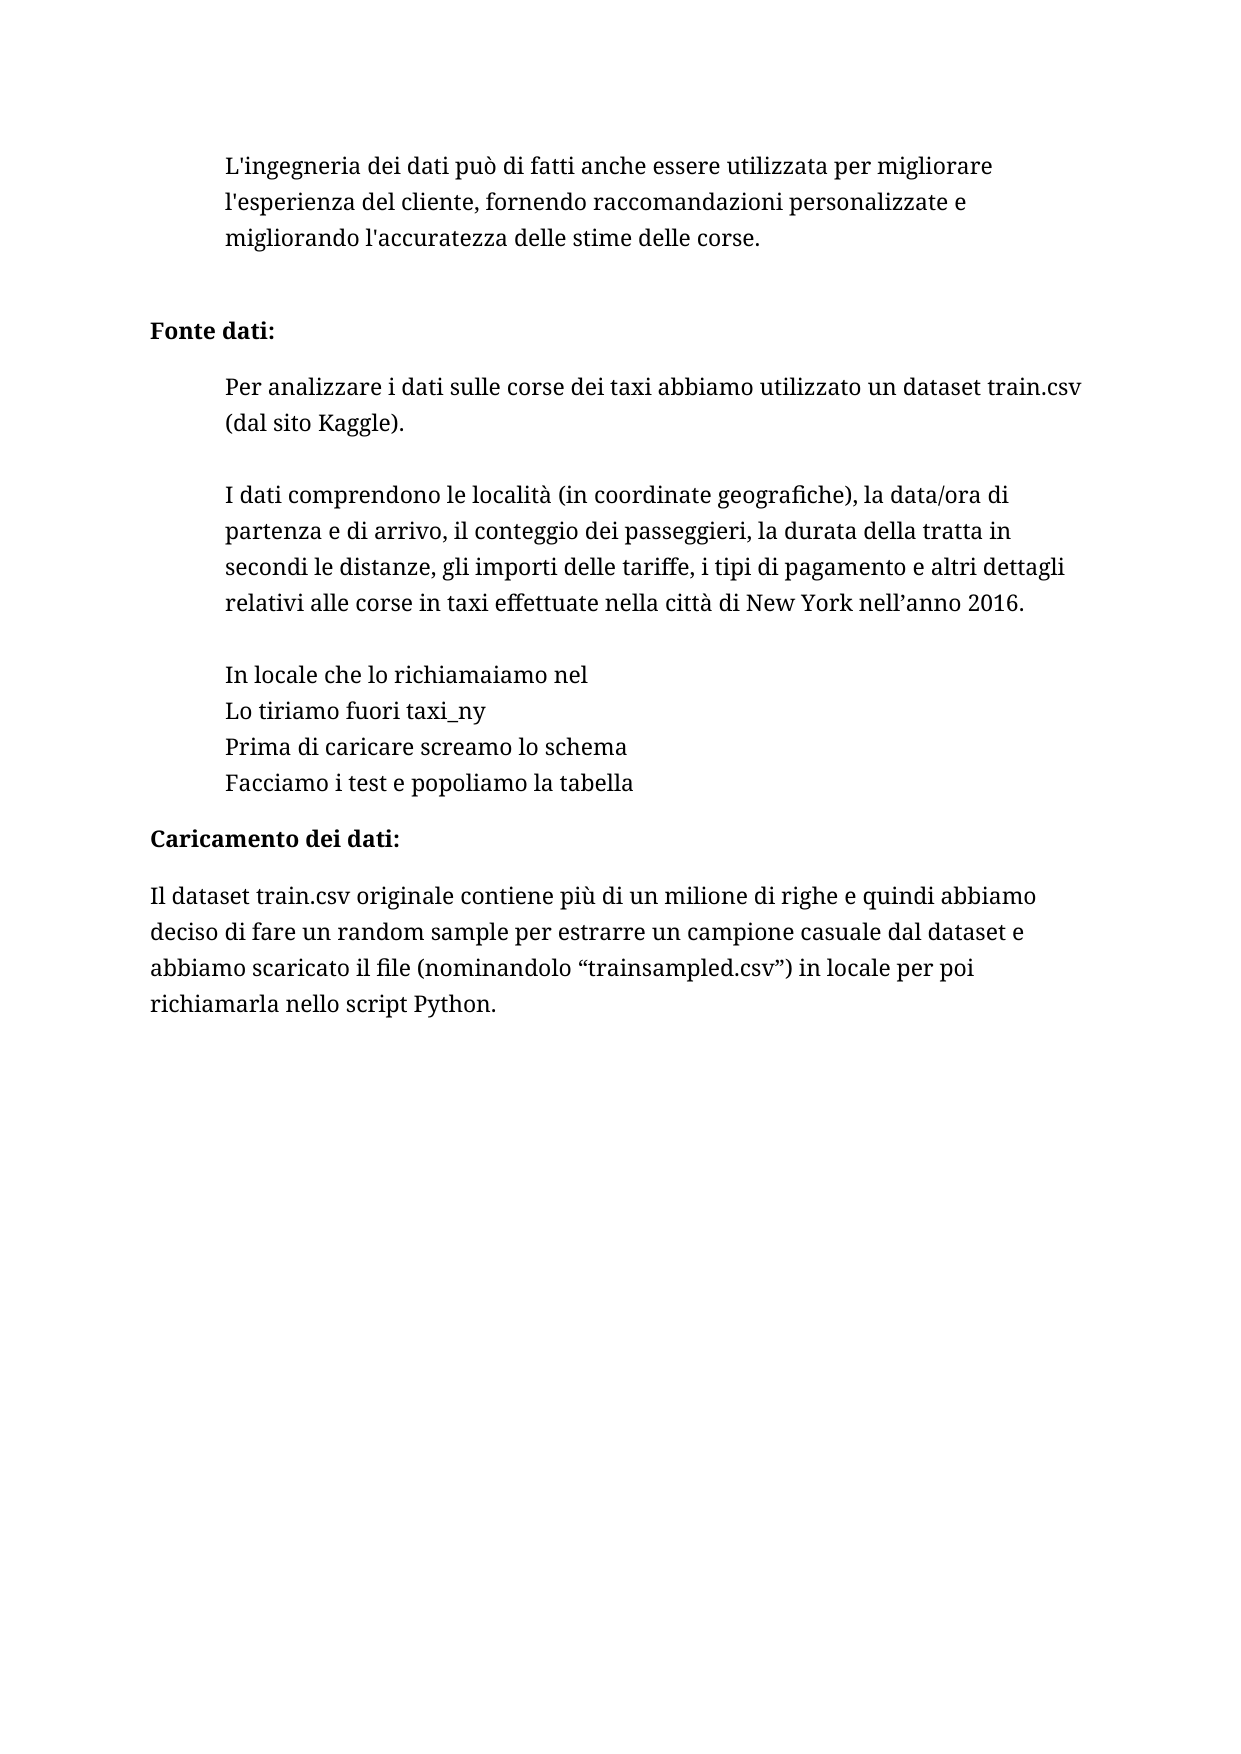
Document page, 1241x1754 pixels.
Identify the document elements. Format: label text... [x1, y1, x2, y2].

text Fonte dati: [150, 314, 1090, 346]
list L'ingegneria dei dati può di fatti anche essere utilizzata per migliorare l'esperienza del cliente, fornendo raccomandazioni personalizzate e migliorando l'accuratezza delle stime delle corse. [225, 150, 1090, 253]
list Facciamo i test e popoliamo la tabella [225, 767, 1090, 798]
text Il dataset train.csv originale contiene più di un milione di righe e quindi abbiamo deciso di fare un random sample per estrarre un campione casuale dal dataset e abbiamo scaricato il file (nominandolo “trainsampled.csv”) in locale per poi richiamarla nello script Python. [150, 880, 1090, 1019]
list Per analizzare i dati sulle corse dei taxi abbiamo utilizzato un dataset train.csv (dal sito Kaggle). [225, 371, 1090, 438]
list In locale che lo richiamaiamo nel [225, 659, 1090, 690]
text Caricamento dei dati: [150, 823, 1090, 855]
list Lo tiriamo fuori taxi_ny [225, 695, 1090, 726]
list Prima di caricare screamo lo schema [225, 731, 1090, 762]
list I dati comprendono le località (in coordinate geografiche), la data/ora di partenza e di arrivo, il conteggio dei passeggieri, la durata della tratta in secondi le distanze, gli importi delle tariffe, i tipi di pagamento e altri dettagli relativi alle corse in taxi effettuate nella città di New York nell’anno 2016. [225, 479, 1090, 618]
